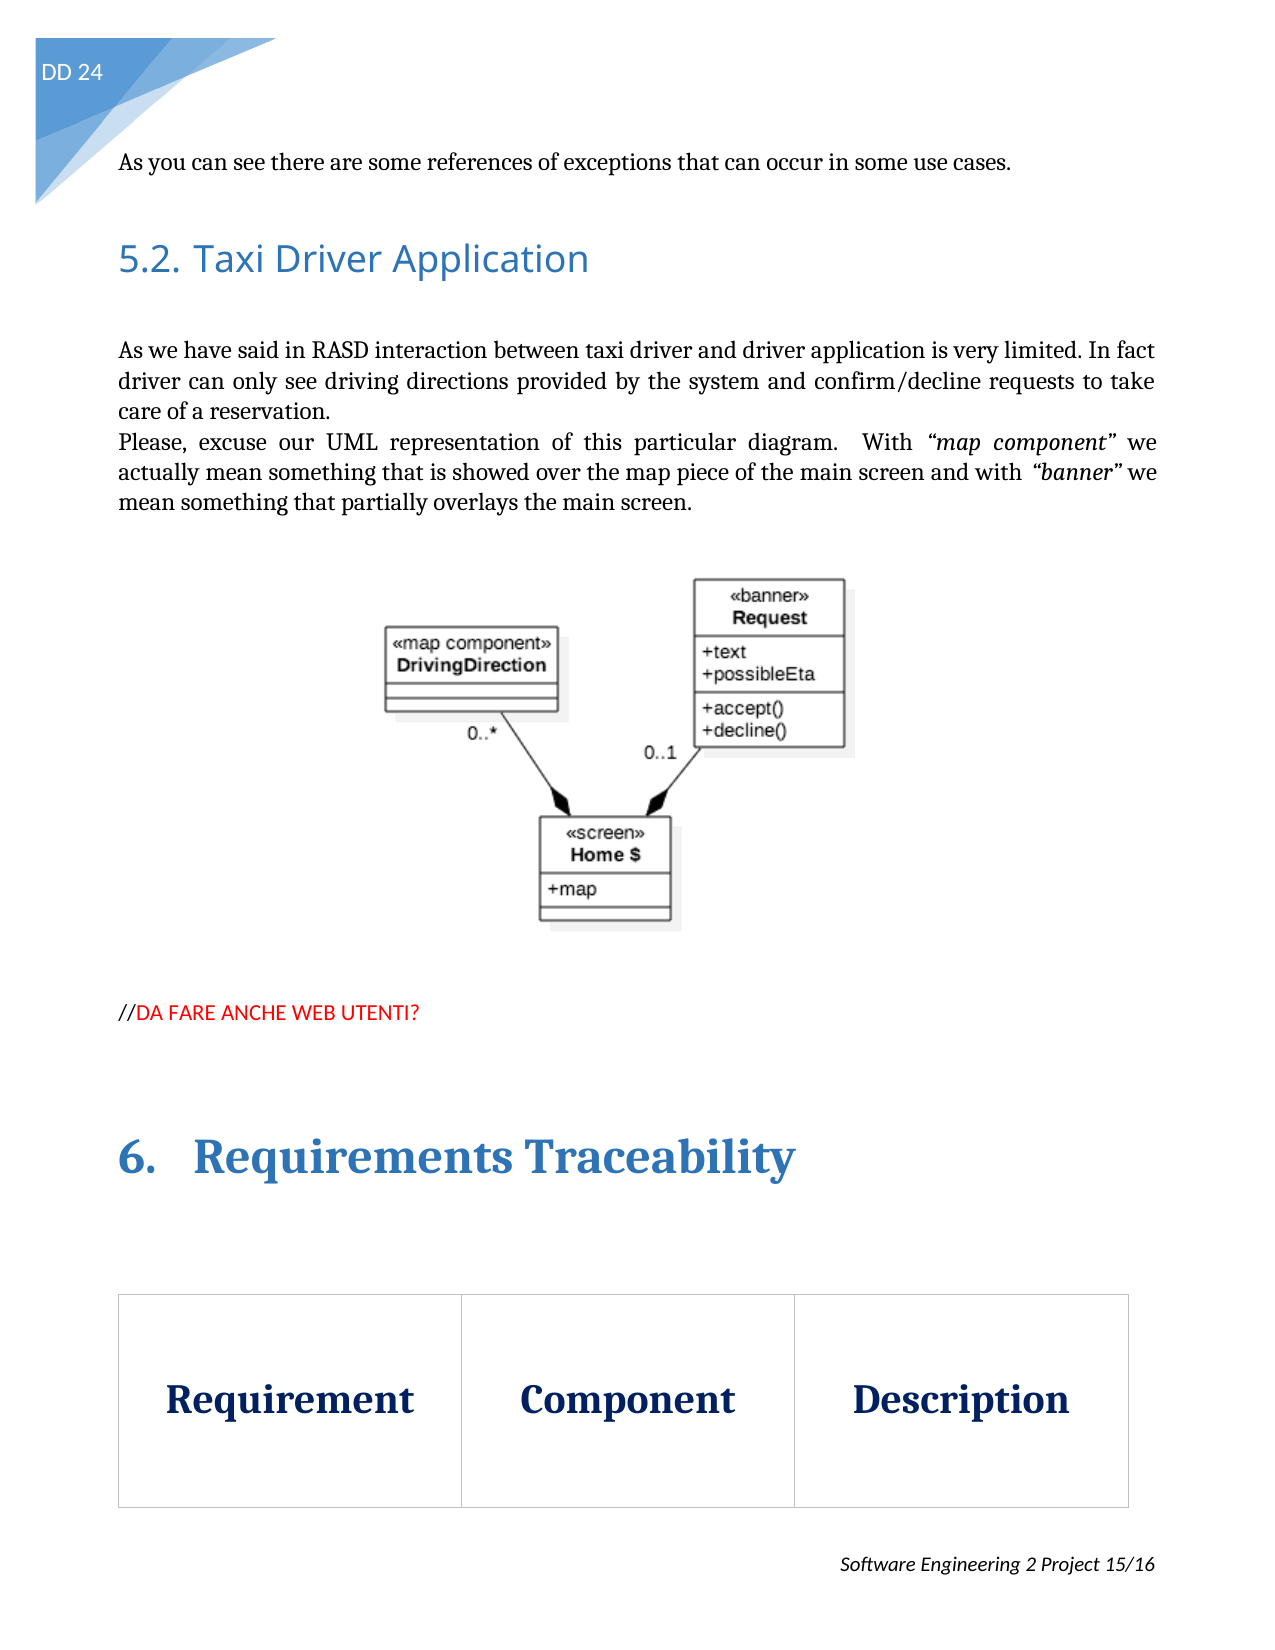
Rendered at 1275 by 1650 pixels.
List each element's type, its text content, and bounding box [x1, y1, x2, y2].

text //DA FARE ANCHE WEB UTENTI? [118, 998, 1157, 1026]
table_header Requirement [119, 1295, 461, 1507]
table_header Component [462, 1295, 794, 1507]
text As we have said in RASD interaction between taxi driver and driver application is very limited. In fact driver can only see driving directions provided by the system and confirm/decline requests to take care of a reservation. [118, 336, 1157, 426]
subtitle Requirements Traceability [118, 1128, 1157, 1186]
picture [371, 565, 904, 980]
subtitle Taxi Driver Application [118, 232, 1157, 283]
text As you can see there are some references of exceptions that can occur in some use cases. [118, 148, 1157, 176]
picture [35, 37, 278, 206]
text Please, excuse our UML representation of this particular diagram. With “map component” we actually mean something that is showed over the map piece of the main screen and with “banner” we mean something that partially overlays the main screen. [118, 427, 1157, 517]
table_header Description [795, 1295, 1128, 1507]
